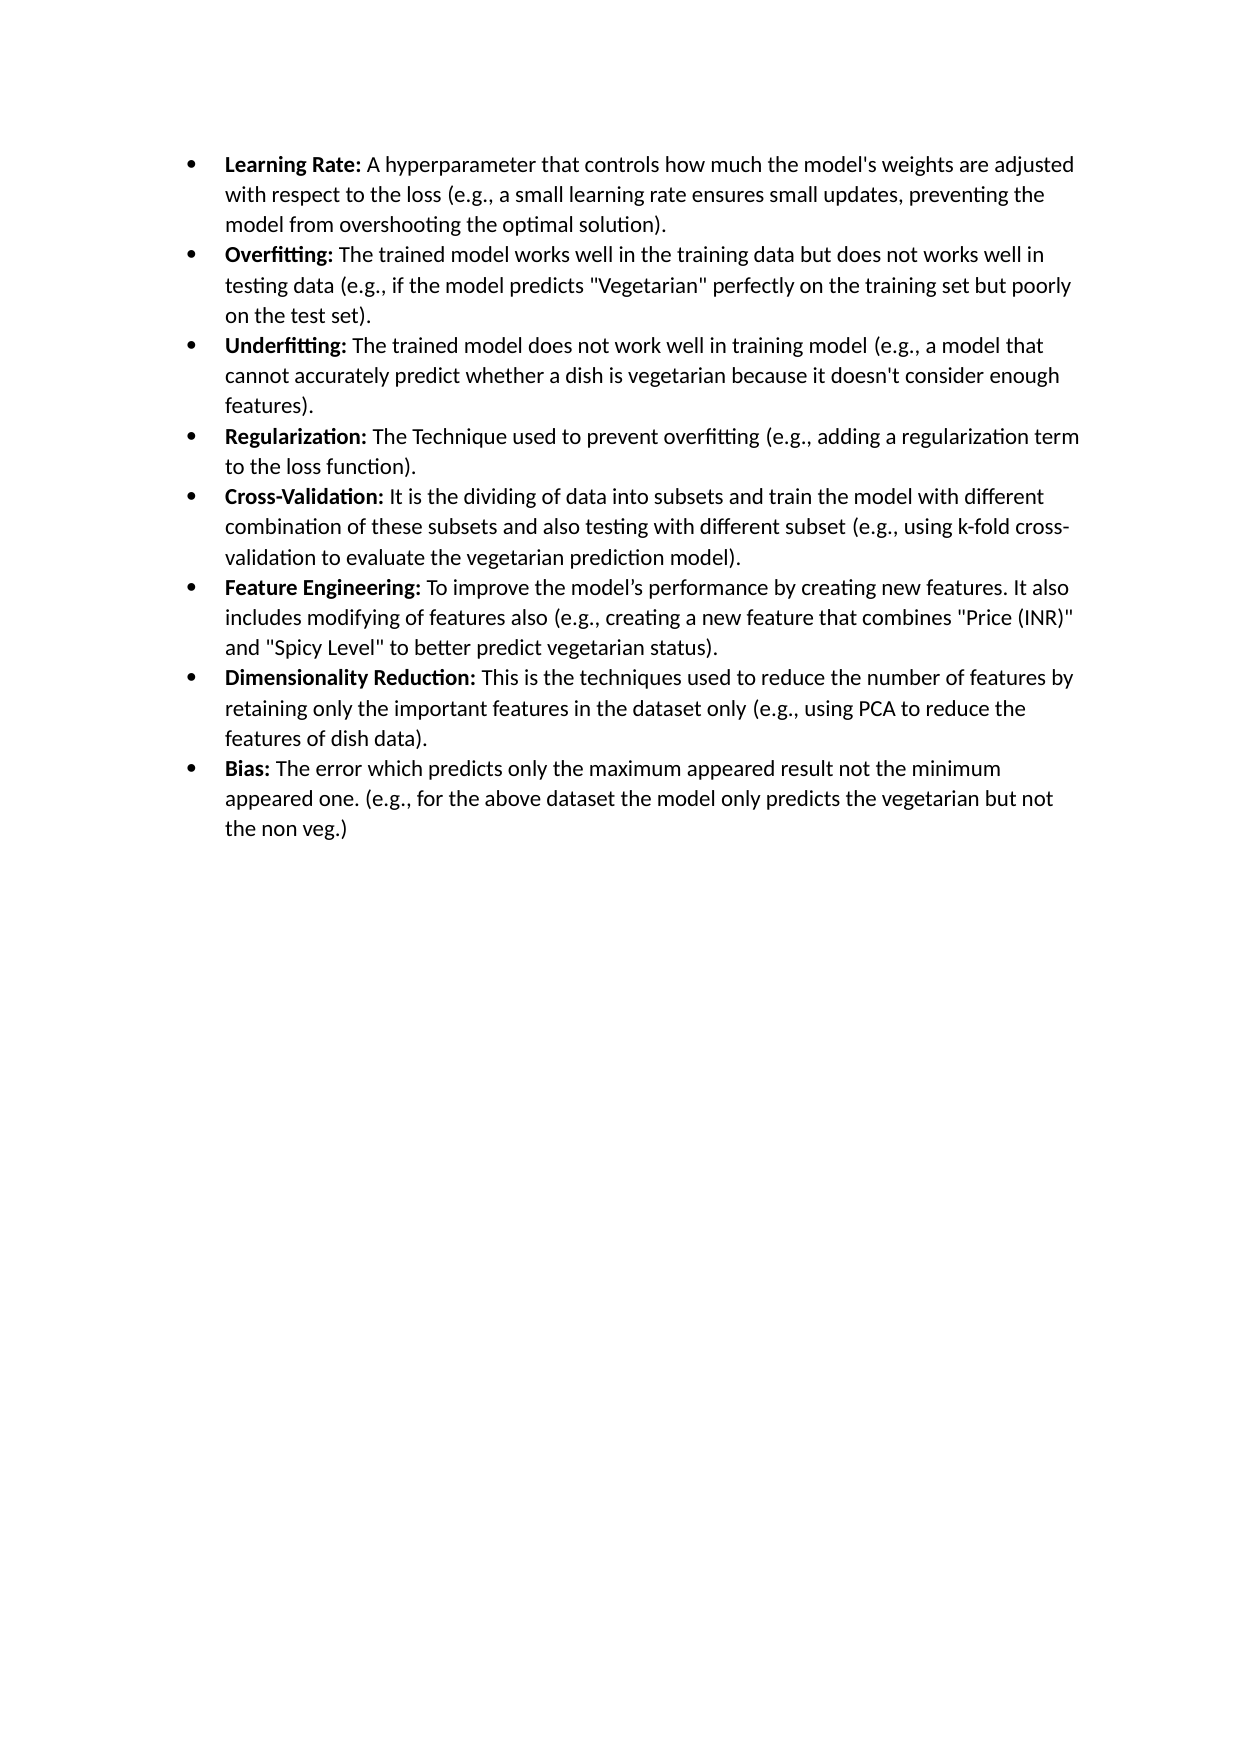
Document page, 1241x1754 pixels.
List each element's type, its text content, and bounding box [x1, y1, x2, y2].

list Overfitting: The trained model works well in the training data but does not works well in testing data (e.g., if the model predicts "Vegetarian" perfectly on the training set but poorly on the test set). [187, 241, 1090, 329]
list Regularization: The Technique used to prevent overfitting (e.g., adding a regularization term to the loss function). [187, 422, 1090, 480]
list Underfitting: The trained model does not work well in training model (e.g., a model that cannot accurately predict whether a dish is vegetarian because it doesn't consider enough features). [187, 331, 1090, 420]
list Cross-Validation: It is the dividing of data into subsets and train the model with different combination of these subsets and also testing with different subset (e.g., using k-fold cross-validation to evaluate the vegetarian prediction model). [187, 482, 1090, 571]
list Dimensionality Reduction: This is the techniques used to reduce the number of features by retaining only the important features in the dataset only (e.g., using PCA to reduce the features of dish data). [187, 663, 1090, 752]
list Bias: The error which predicts only the maximum appeared result not the minimum appeared one. (e.g., for the above dataset the model only predicts the vegetarian but not the non veg.) [187, 754, 1090, 843]
list Learning Rate: A hyperparameter that controls how much the model's weights are adjusted with respect to the loss (e.g., a small learning rate ensures small updates, preventing the model from overshooting the optimal solution). [187, 150, 1090, 238]
list Feature Engineering: To improve the model’s performance by creating new features. It also includes modifying of features also (e.g., creating a new feature that combines "Price (INR)" and "Spicy Level" to better predict vegetarian status). [187, 573, 1090, 661]
